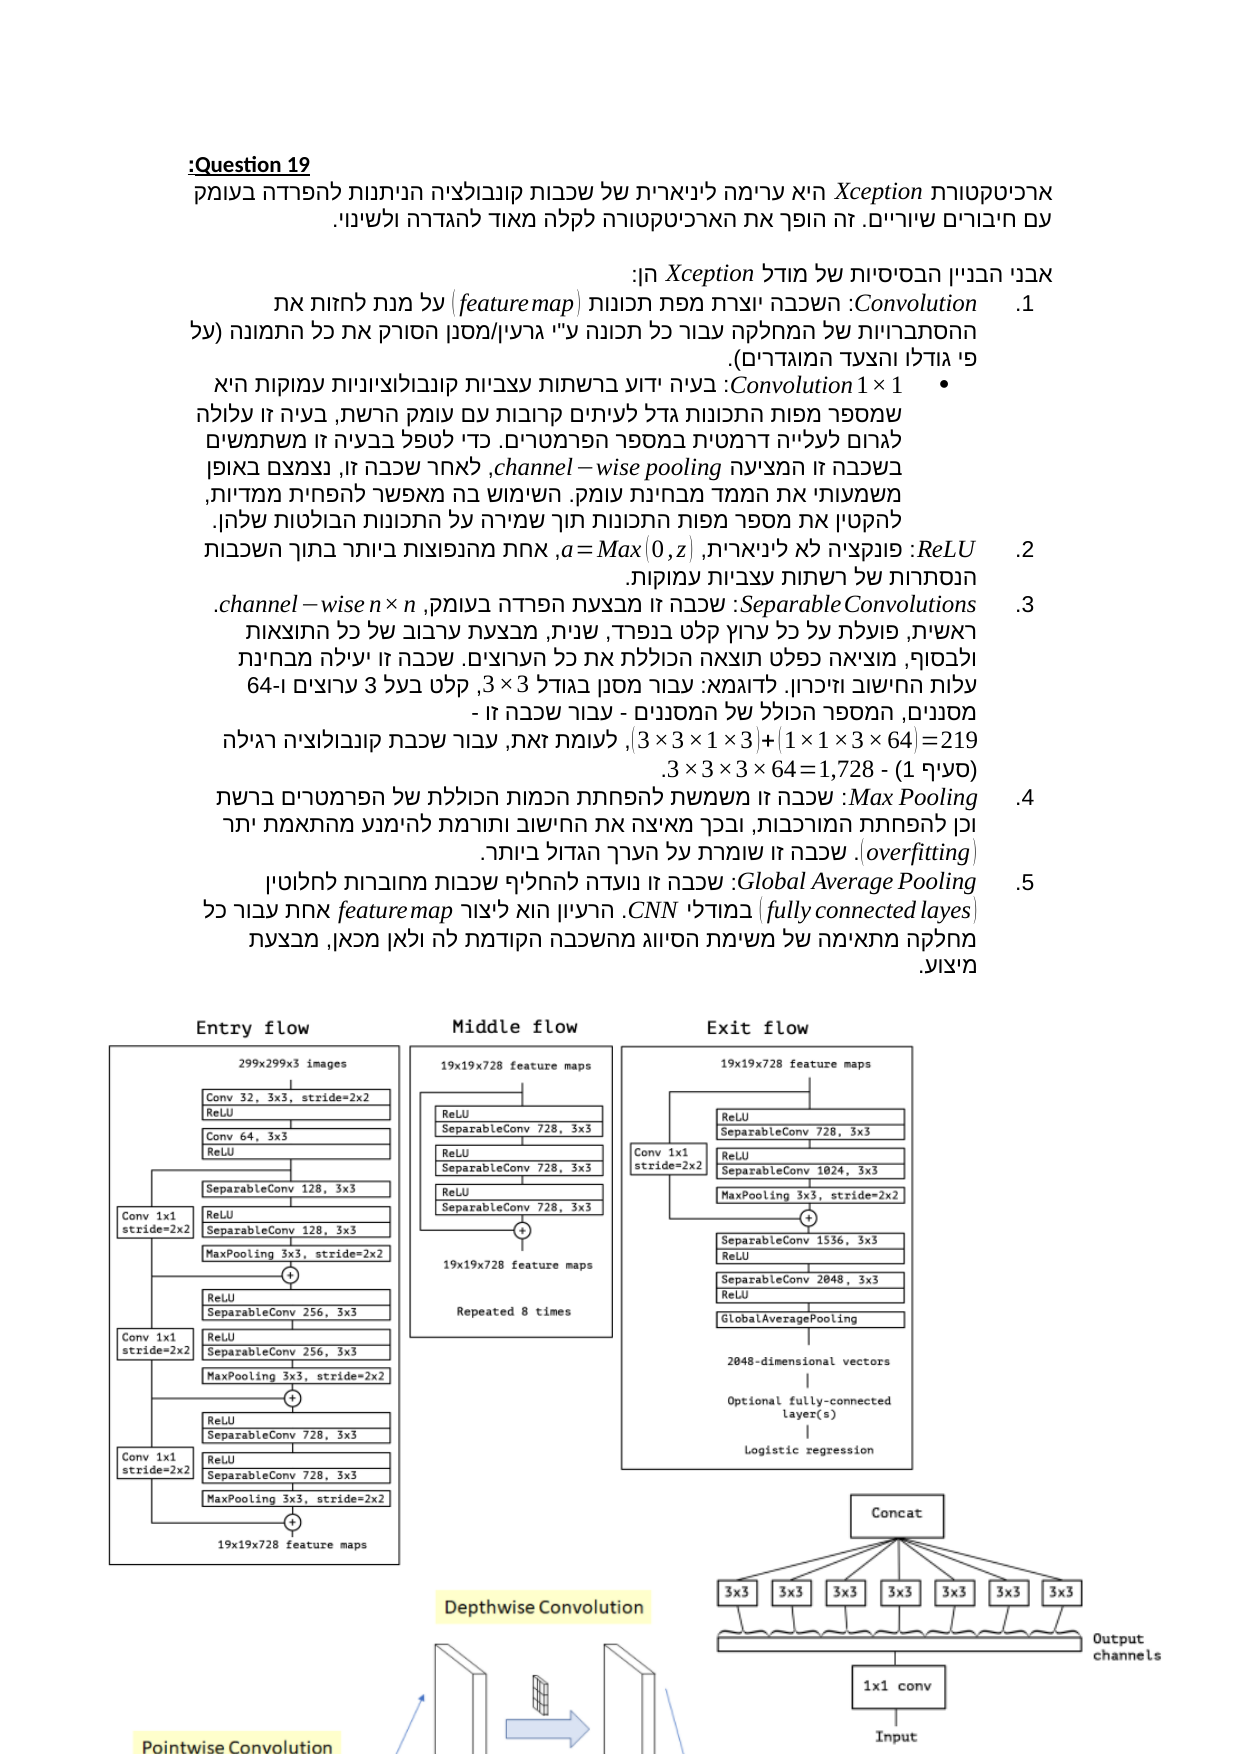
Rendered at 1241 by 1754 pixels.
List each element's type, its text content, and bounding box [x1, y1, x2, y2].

list : פונקציה לא ליניארית, , אחת מהנפוצות ביותר בתוך השכבות הנסתרות של רשתות עצביות עמוקות. [187, 534, 1015, 591]
list : שכבה זו משמשת להפחתת הכמות הכוללת של הפרמטרים ברשת וכן להפחתת המורכבות, ובכך מאיצה את החישוב ותורמת להימנע מהתאמת יתר . שכבה זו שומרת על הערך הגדול ביותר. [187, 783, 1015, 868]
list : שכבה זו נועדה להחליף שכבות מחוברות לחלוטין במודלי . הרעיון הוא ליצור אחת עבור כל מחלקה מתאימה של משימת הסיווג מהשכבה הקודמת לה ולאן מכאן, מבצעת מיצוע. [187, 868, 1015, 979]
text Question 19: [187, 150, 1053, 178]
text אבני הבניין הבסיסיות של מודל הן: [187, 260, 1053, 288]
list : השכבה יוצרת מפת תכונות על מנת לחזות את ההסתברויות של המחלקה עבור כל תכונה ע"י גרעין/מסנן הסורק את כל התמונה (על פי גודלו והצעד המוגדרים). [187, 288, 1015, 371]
picture [54, 1005, 1171, 1754]
list : בעיה ידוע ברשתות עצביות קונבולוציוניות עמוקות היא שמספר מפות התכונות גדל לעיתים קרובות עם עומק הרשת, בעיה זו עלולה לגרום לעלייה דרמטית במספר הפרמטרים. כדי לטפל בבעיה זו משתמשים בשכבה זו המציעה , לאחר שכבה זו, נצמצם באופן משמעותי את הממד מבחינת עומק. השימוש בה מאפשר להפחית ממדיות, להקטין את מספר מפות התכונות תוך שמירה על התכונות הבולטות שלהן. [187, 371, 940, 534]
text ארכיטקטורת היא ערימה ליניארית של שכבות קונבולציה הניתנות להפרדה בעומק עם חיבורים שיוריים. זה הופך את הארכיטקטורה לקלה מאוד להגדרה ולשינוי. [187, 178, 1053, 232]
list : שכבה זו מבצעת הפרדה בעומק, . ראשית, פועלת על כל ערוץ קלט בנפרד, שנית, מבצעת ערבוב של כל התוצאות ולבסוף, מוציאה כפלט תוצאה הכוללת את כל הערוצים. שכבה זו יעילה מבחינת עלות החישוב וזיכרון. לדוגמא: עבור מסנן בגודל , קלט בעל 3 ערוצים ו-64 מסננים, המספר הכולל של המסננים - עבור שכבה זו - , לעומת זאת, עבור שכבת קונבולוציה רגילה (סעיף 1) - . [187, 591, 1015, 783]
